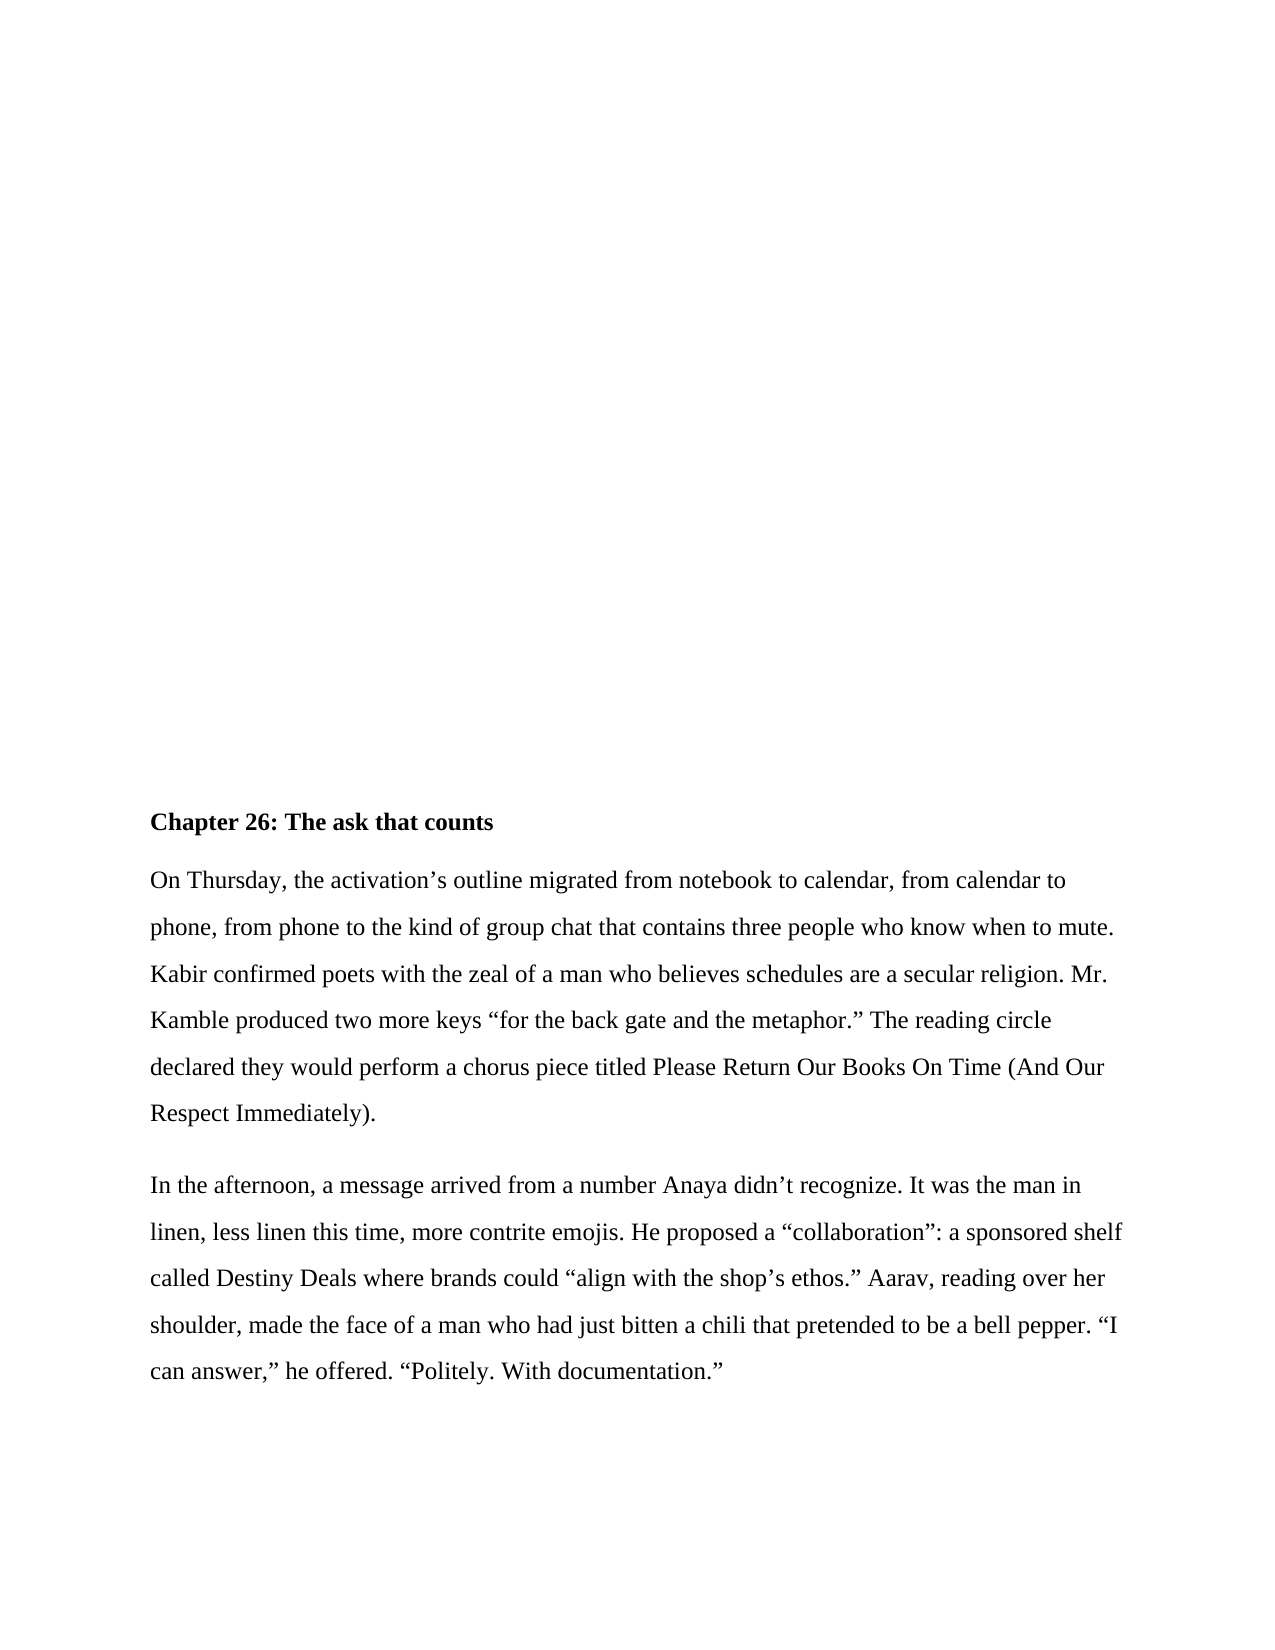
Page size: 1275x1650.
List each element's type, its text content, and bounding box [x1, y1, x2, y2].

subtitle Chapter 26: The ask that counts [150, 807, 1125, 835]
text On Thursday, the activation’s outline migrated from notebook to calendar, from calendar to phone, from phone to the kind of group chat that contains three people who know when to mute. Kabir confirmed poets with the zeal of a man who believes schedules are a secular religion. Mr. Kamble produced two more keys “for the back gate and the metaphor.” The reading circle declared they would perform a chorus piece titled Please Return Our Books On Time (And Our Respect Immediately). [150, 866, 1125, 1127]
text In the afternoon, a message arrived from a number Anaya didn’t recognize. It was the man in linen, less linen this time, more contrite emojis. He proposed a “collaboration”: a sponsored shelf called Destiny Deals where brands could “align with the shop’s ethos.” Aarav, reading over her shoulder, made the face of a man who had just bitten a chili that pretended to be a bell pepper. “I can answer,” he offered. “Politely. With documentation.” [150, 1170, 1125, 1385]
